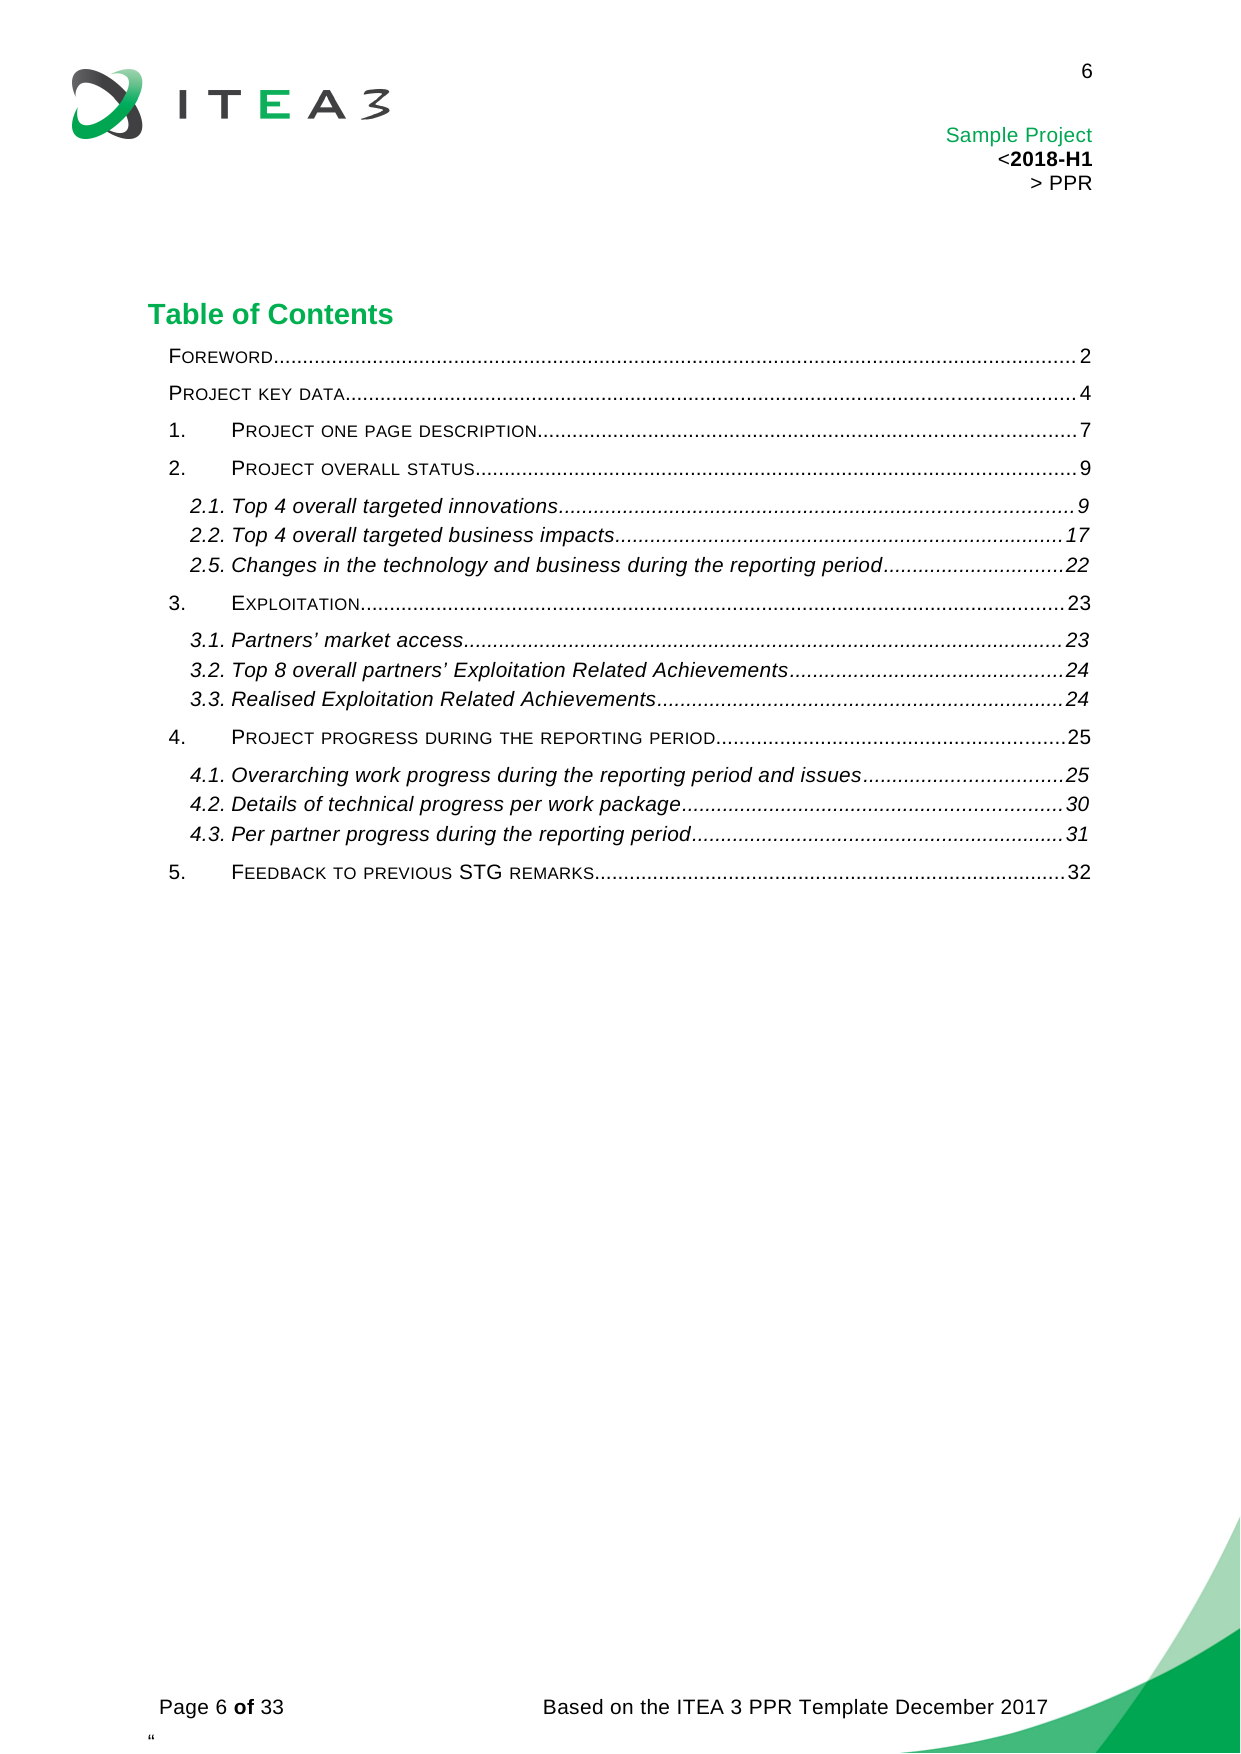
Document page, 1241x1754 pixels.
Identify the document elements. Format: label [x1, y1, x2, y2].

picture [810, 1484, 1241, 1753]
picture [0, 0, 442, 198]
